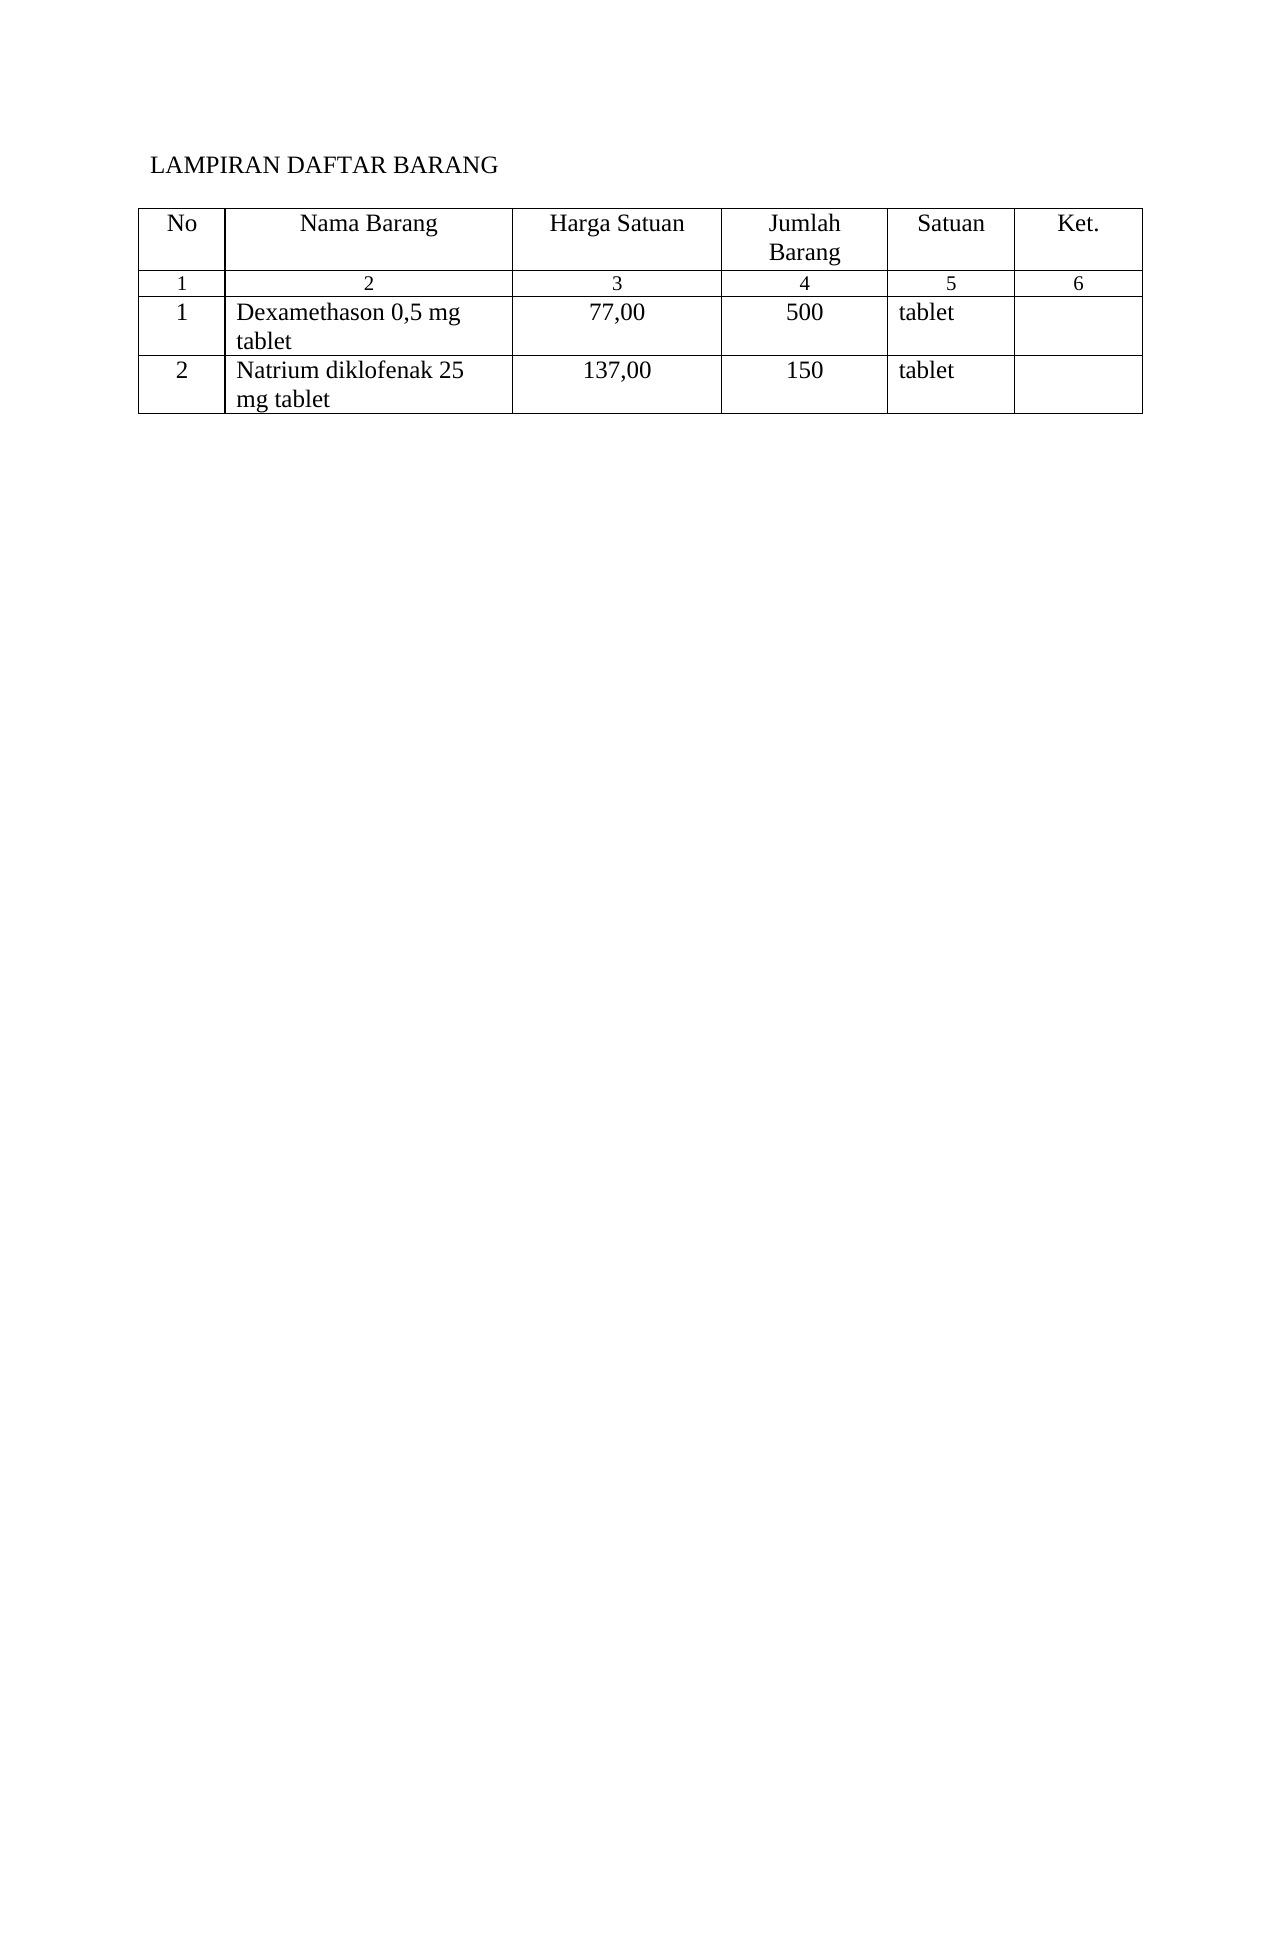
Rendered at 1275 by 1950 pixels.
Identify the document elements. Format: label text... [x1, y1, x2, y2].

table_cell 1 [139, 297, 224, 354]
subtitle LAMPIRAN DAFTAR BARANG [150, 150, 1125, 179]
table_header No [139, 209, 224, 270]
table_cell tablet [888, 356, 1014, 413]
table_header Harga Satuan [513, 209, 721, 270]
table_cell 2 [226, 271, 512, 296]
table_cell Natrium diklofenak 25 mg tablet [226, 356, 512, 413]
table_cell 150 [722, 356, 887, 413]
table_cell tablet [888, 297, 1014, 354]
table_cell [1015, 356, 1142, 413]
table_cell 500 [722, 297, 887, 354]
table_cell 4 [722, 271, 887, 296]
table_cell 1 [139, 271, 224, 296]
table_cell 137,00 [513, 356, 721, 413]
table_header Satuan [888, 209, 1014, 270]
table_cell 77,00 [513, 297, 721, 354]
table_header Jumlah Barang [722, 209, 887, 270]
table_cell 3 [513, 271, 721, 296]
table_header Nama Barang [226, 209, 512, 270]
table_cell 6 [1015, 271, 1142, 296]
table_header Ket. [1015, 209, 1142, 270]
table_cell Dexamethason 0,5 mg tablet [226, 297, 512, 354]
table_cell 2 [139, 356, 224, 413]
table_cell [1015, 297, 1142, 354]
table_cell 5 [888, 271, 1014, 296]
